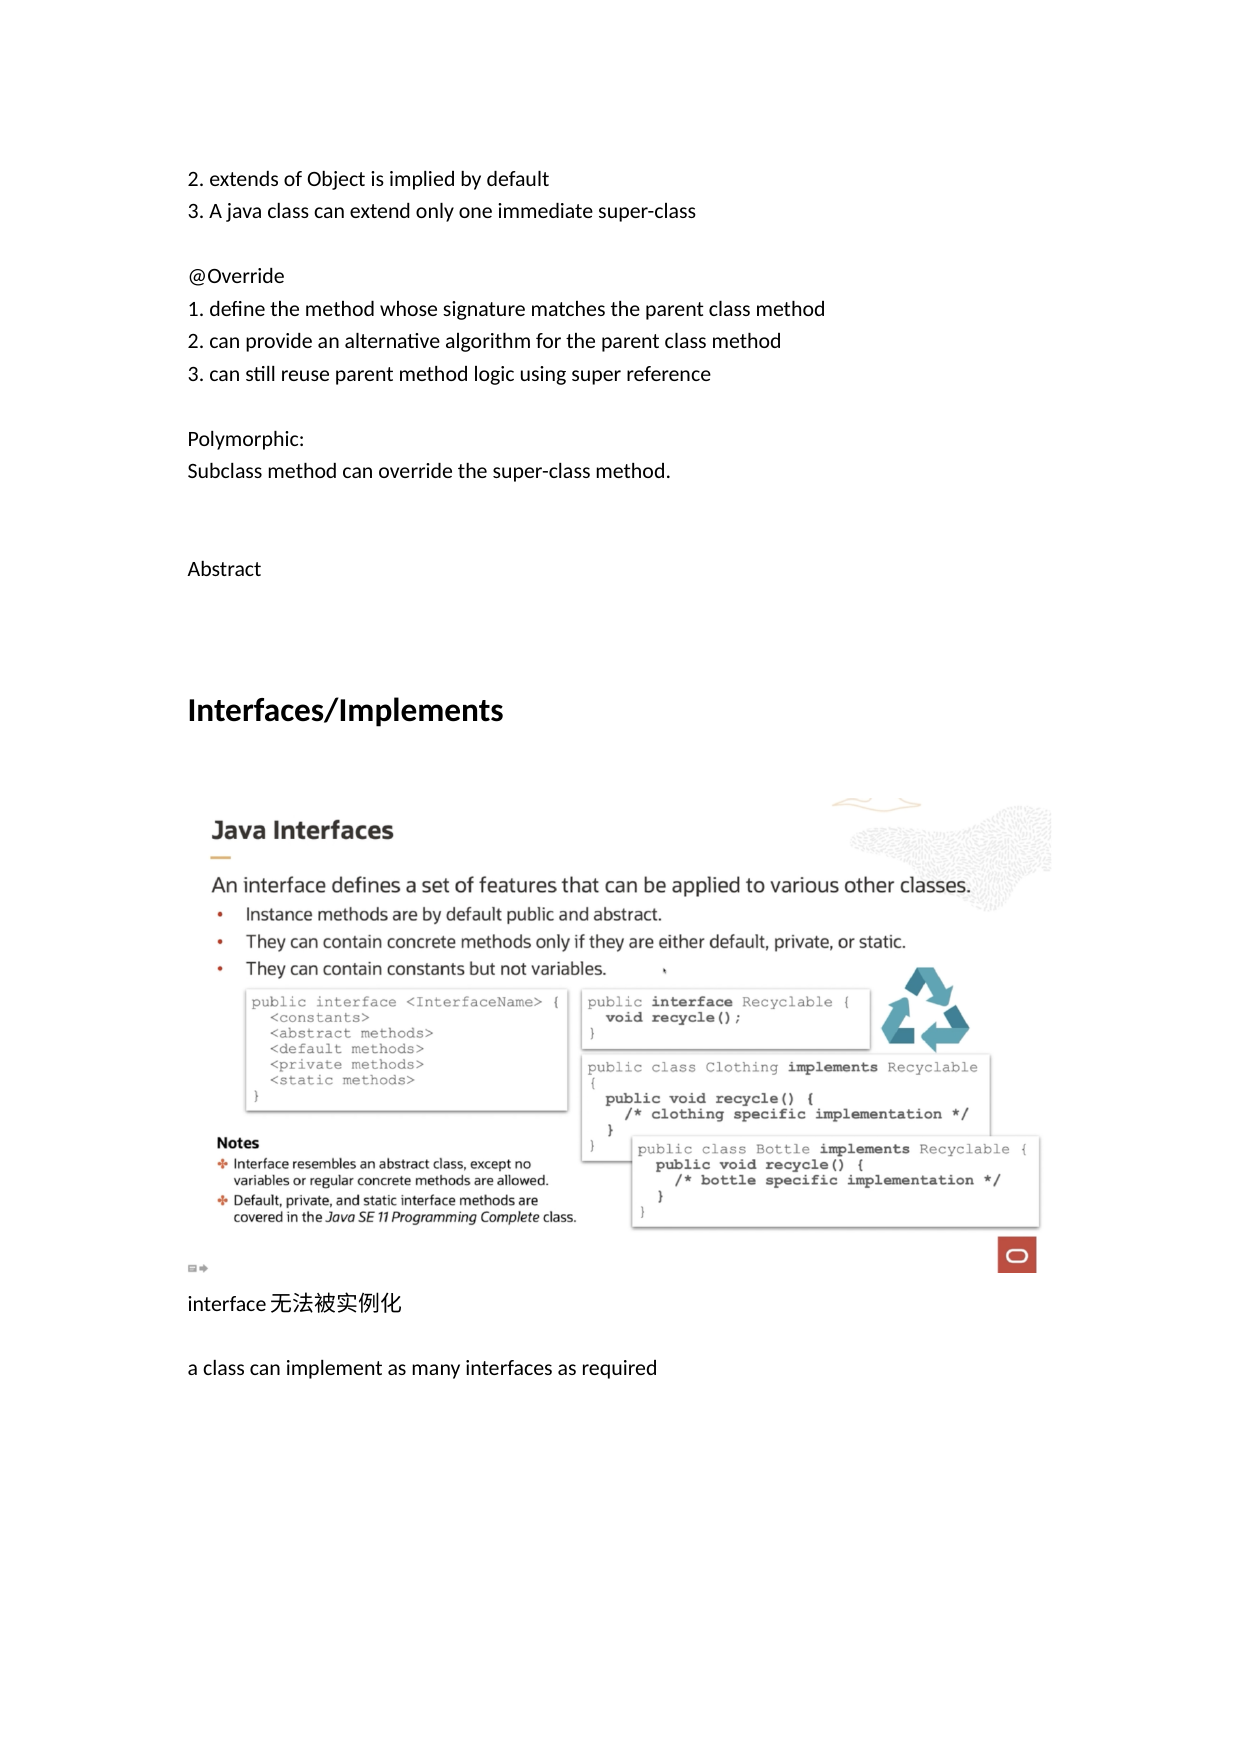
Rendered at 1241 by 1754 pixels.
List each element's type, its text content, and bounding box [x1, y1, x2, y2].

text Subclass method can override the super-class method. [187, 454, 1053, 487]
subtitle Interfaces/Implements [187, 677, 1053, 742]
text @Override [187, 259, 1053, 292]
text Abstract [187, 552, 1053, 584]
text a class can implement as many interfaces as required [187, 1351, 1053, 1383]
list can provide an alternative algorithm for the parent class method [187, 324, 1053, 357]
text interface无法被实例化 [187, 1286, 1053, 1318]
list extends of Object is implied by default [187, 162, 1053, 194]
picture [187, 798, 1052, 1273]
text Polymorphic: [187, 422, 1053, 454]
list A java class can extend only one immediate super-class [187, 194, 1053, 227]
list define the method whose signature matches the parent class method [187, 292, 1053, 324]
list can still reuse parent method logic using super reference [187, 357, 1053, 389]
